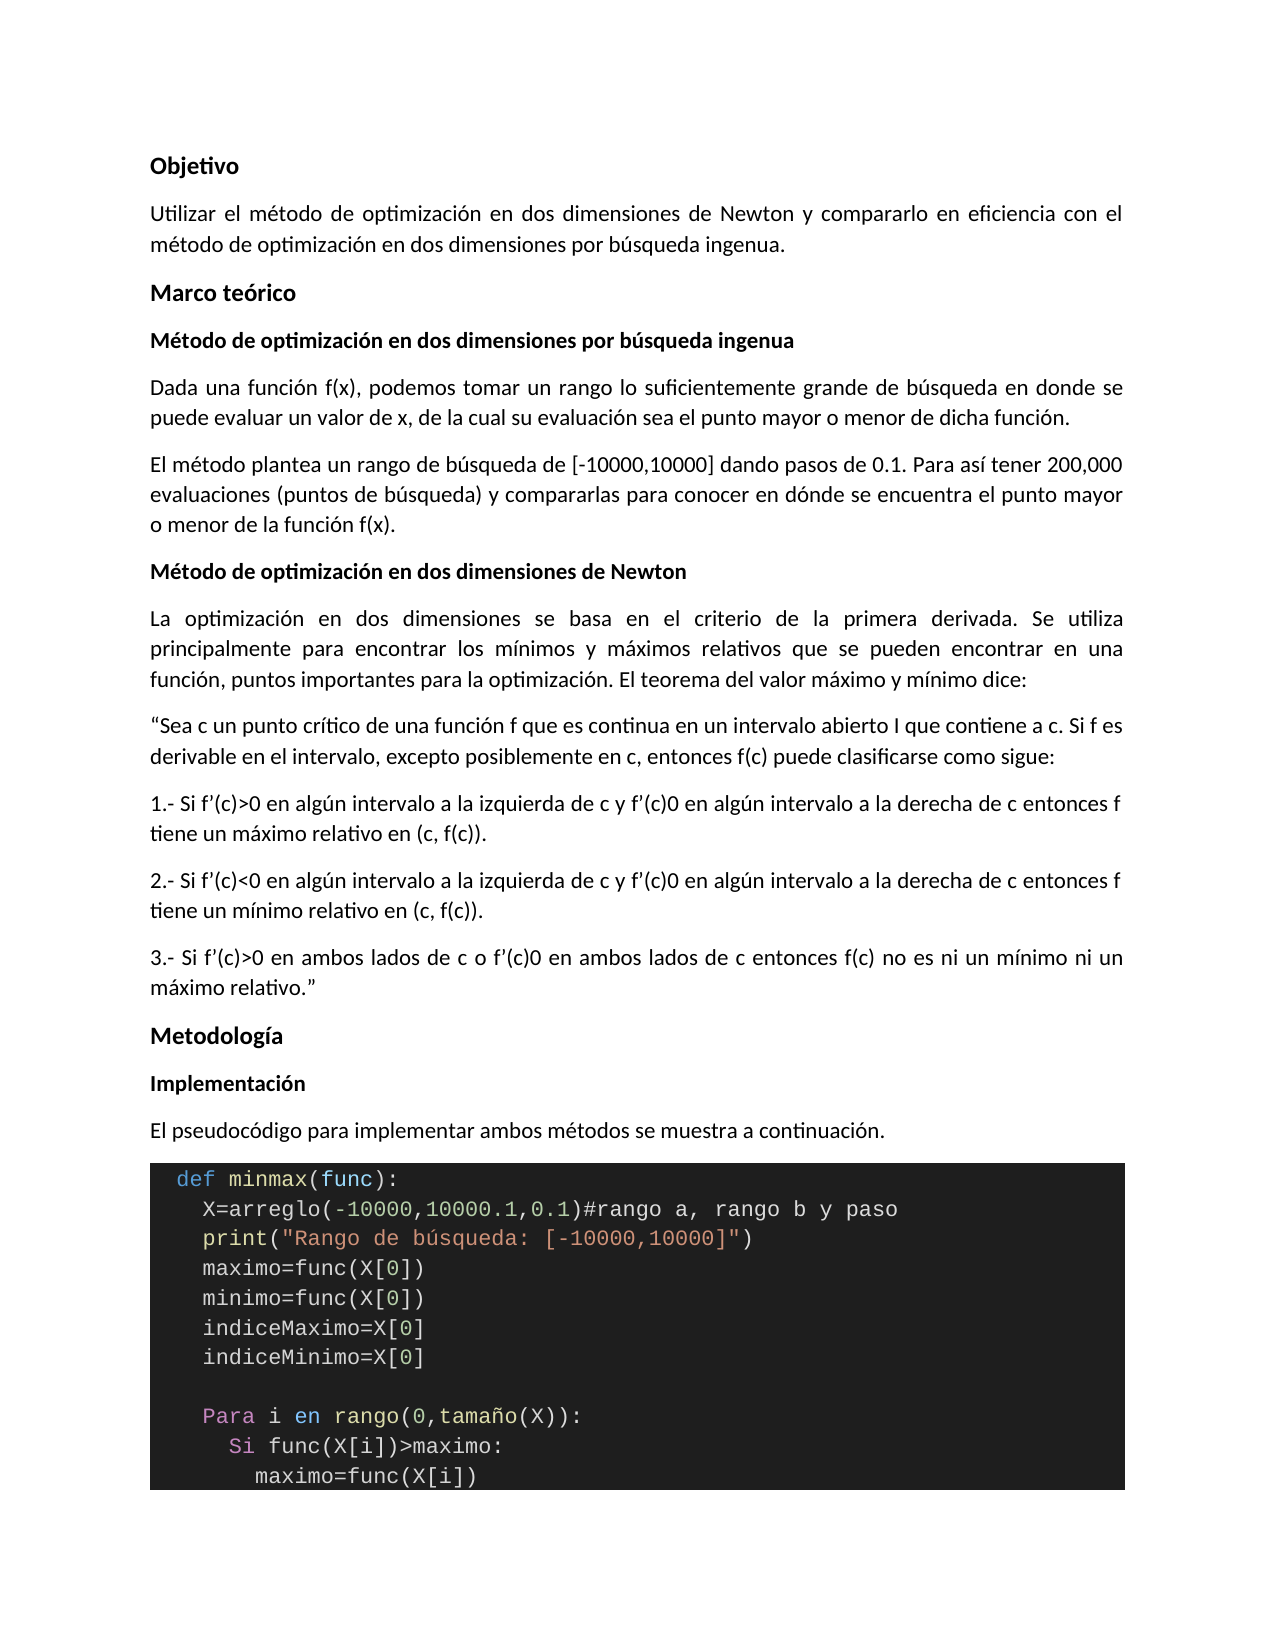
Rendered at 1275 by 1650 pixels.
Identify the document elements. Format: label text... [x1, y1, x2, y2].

text X=arreglo(-10000,10000.1,0.1)#rango a, rango b y paso [150, 1193, 1125, 1223]
text Implementación [150, 1069, 1125, 1098]
text print("Rango de búsqueda: [-10000,10000]") [150, 1223, 1125, 1252]
text 3.- Si f’(c)>0 en ambos lados de c o f’(c)0 en ambos lados de c entonces f(c) no es ni un mínimo ni un máximo relativo.” [150, 943, 1125, 1001]
text maximo=func(X[0]) [150, 1252, 1125, 1282]
text El método plantea un rango de búsqueda de [-10000,10000] dando pasos de 0.1. Para así tener 200,000 evaluaciones (puntos de búsqueda) y compararlas para conocer en dónde se encuentra el punto mayor o menor de la función f(x). [150, 450, 1125, 539]
text def minmax(func): [150, 1163, 1125, 1193]
text maximo=func(X[i]) [150, 1460, 1125, 1490]
text indiceMinimo=X[0] [150, 1341, 1125, 1371]
text Objetivo [150, 150, 1125, 181]
text Método de optimización en dos dimensiones por búsqueda ingenua [150, 326, 1125, 354]
text Si func(X[i])>maximo: [150, 1431, 1125, 1460]
text Dada una función f(x), podemos tomar un rango lo suficientemente grande de búsqueda en donde se puede evaluar un valor de x, de la cual su evaluación sea el punto mayor o menor de dicha función. [150, 373, 1125, 431]
text Método de optimización en dos dimensiones de Newton [150, 557, 1125, 586]
text 1.- Si f’(c)>0 en algún intervalo a la izquierda de c y f’(c)0 en algún intervalo a la derecha de c entonces f tiene un máximo relativo en (c, f(c)). [150, 789, 1125, 847]
text minimo=func(X[0]) [150, 1282, 1125, 1312]
text Para i en rango(0,tamaño(X)): [150, 1401, 1125, 1431]
text indiceMaximo=X[0] [150, 1312, 1125, 1341]
text El pseudocódigo para implementar ambos métodos se muestra a continuación. [150, 1116, 1125, 1144]
text Metodología [150, 1020, 1125, 1051]
text Utilizar el método de optimización en dos dimensiones de Newton y compararlo en eficiencia con el método de optimización en dos dimensiones por búsqueda ingenua. [150, 199, 1125, 258]
text Marco teórico [150, 277, 1125, 307]
text “Sea c un punto crítico de una función f que es continua en un intervalo abierto I que contiene a c. Si f es derivable en el intervalo, excepto posiblemente en c, entonces f(c) puede clasificarse como sigue: [150, 712, 1125, 770]
text 2.- Si f’(c)<0 en algún intervalo a la izquierda de c y f’(c)0 en algún intervalo a la derecha de c entonces f tiene un mínimo relativo en (c, f(c)). [150, 866, 1125, 924]
text La optimización en dos dimensiones se basa en el criterio de la primera derivada. Se utiliza principalmente para encontrar los mínimos y máximos relativos que se pueden encontrar en una función, puntos importantes para la optimización. El teorema del valor máximo y mínimo dice: [150, 604, 1125, 693]
